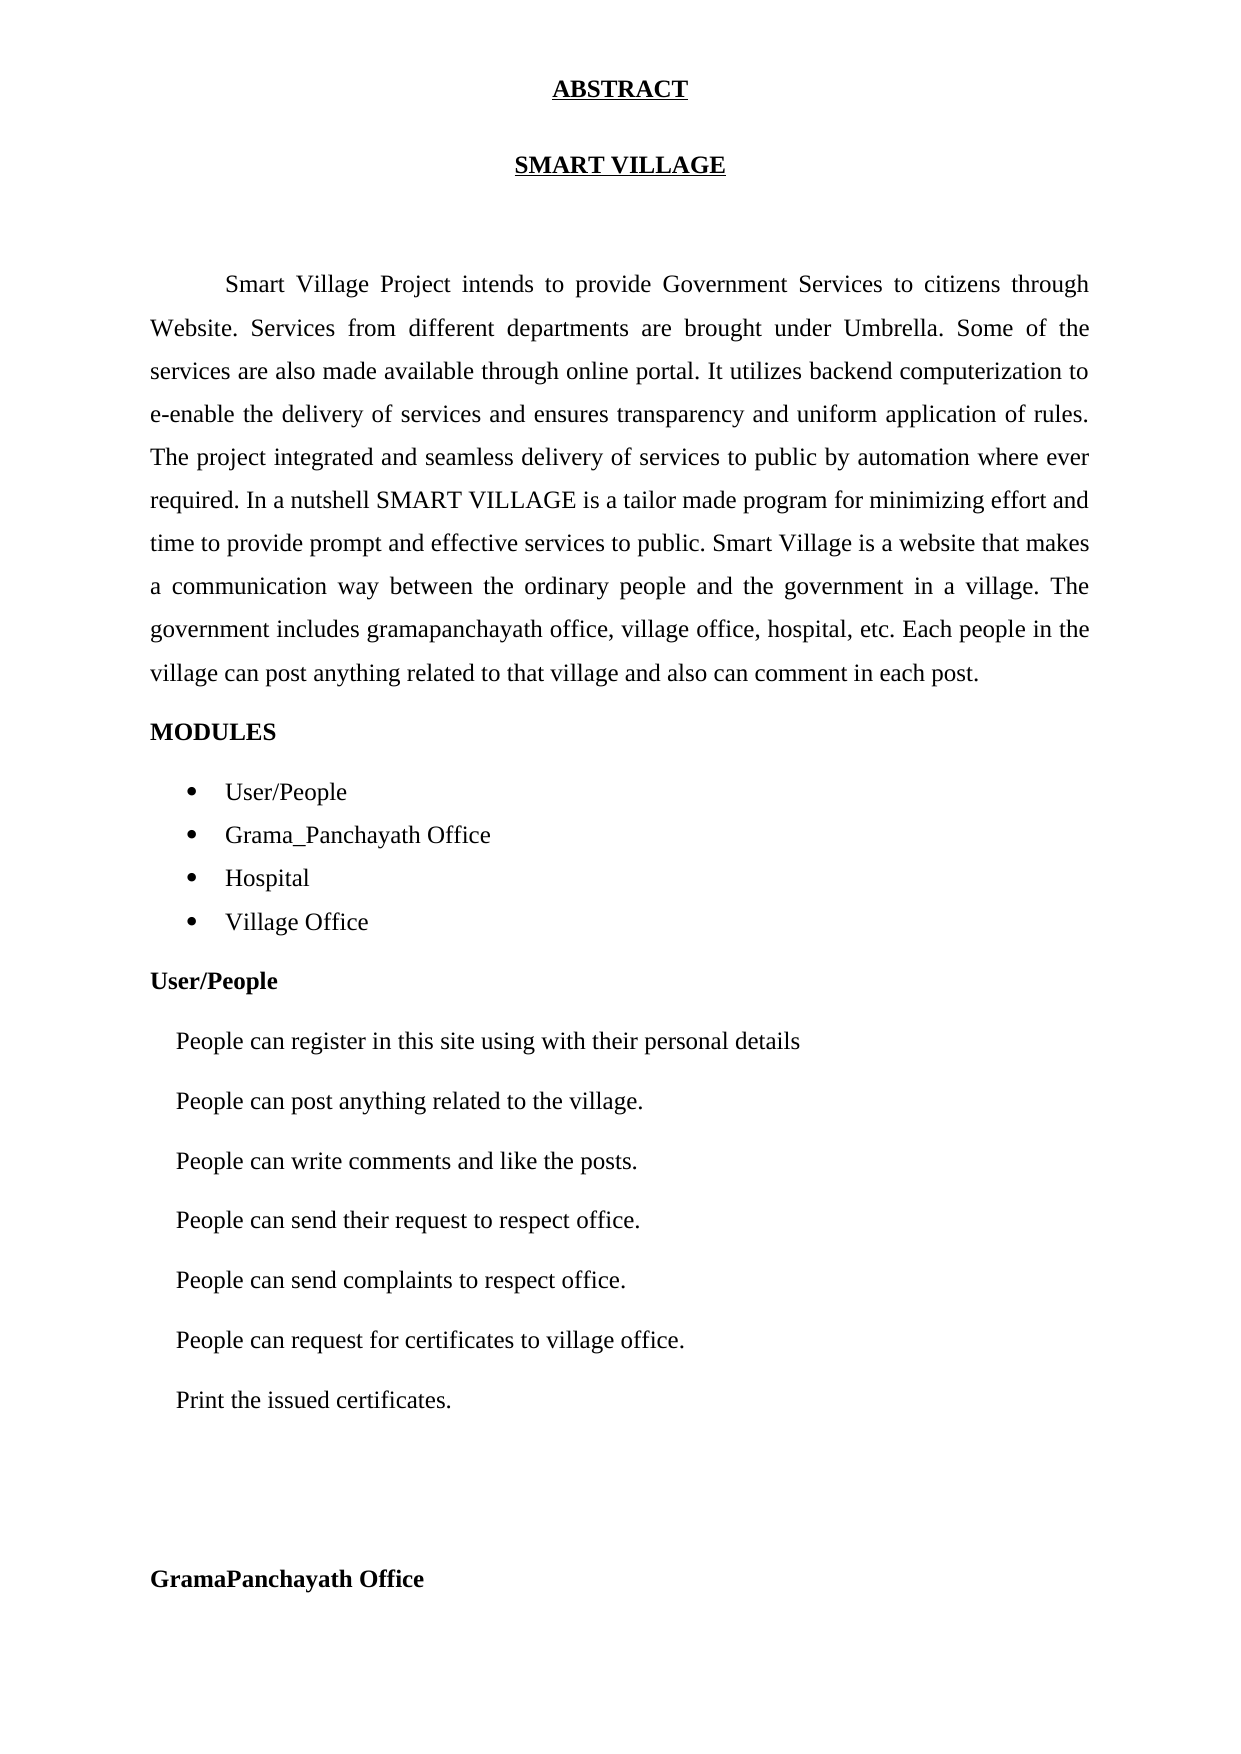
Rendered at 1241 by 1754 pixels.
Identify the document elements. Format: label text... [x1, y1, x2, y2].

list User/People [187, 777, 1090, 806]
text  People can post anything related to the village. [150, 1086, 1090, 1115]
text  People can request for certificates to village office. [150, 1325, 1090, 1354]
text GramaPanchayath Office [150, 1564, 1090, 1593]
list Village Office [187, 907, 1090, 935]
text  Print the issued certificates. [150, 1385, 1090, 1414]
text User/People [150, 966, 1090, 995]
text MODULES [150, 717, 1090, 746]
text  People can send their request to respect office. [150, 1206, 1090, 1234]
list Grama_Panchayath Office [187, 820, 1090, 849]
text  People can write comments and like the posts. [150, 1146, 1090, 1174]
text  People can send complaints to respect office. [150, 1265, 1090, 1294]
text  People can register in this site using with their personal details [150, 1026, 1090, 1055]
text SMART VILLAGE [150, 150, 1090, 179]
text Smart Village Project intends to provide Government Services to citizens through Website. Services from different departments are brought under Umbrella. Some of the services are also made available through online portal. It utilizes backend computerization to e-enable the delivery of services and ensures transparency and uniform application of rules. The project integrated and seamless delivery of services to public by automation where ever required. In a nutshell SMART VILLAGE is a tailor made program for minimizing effort and time to provide prompt and effective services to public. Smart Village is a website that makes a communication way between the ordinary people and the government in a village. The government includes gramapanchayath office, village office, hospital, etc. Each people in the village can post anything related to that village and also can comment in each post. [150, 269, 1090, 686]
list Hospital [187, 863, 1090, 892]
